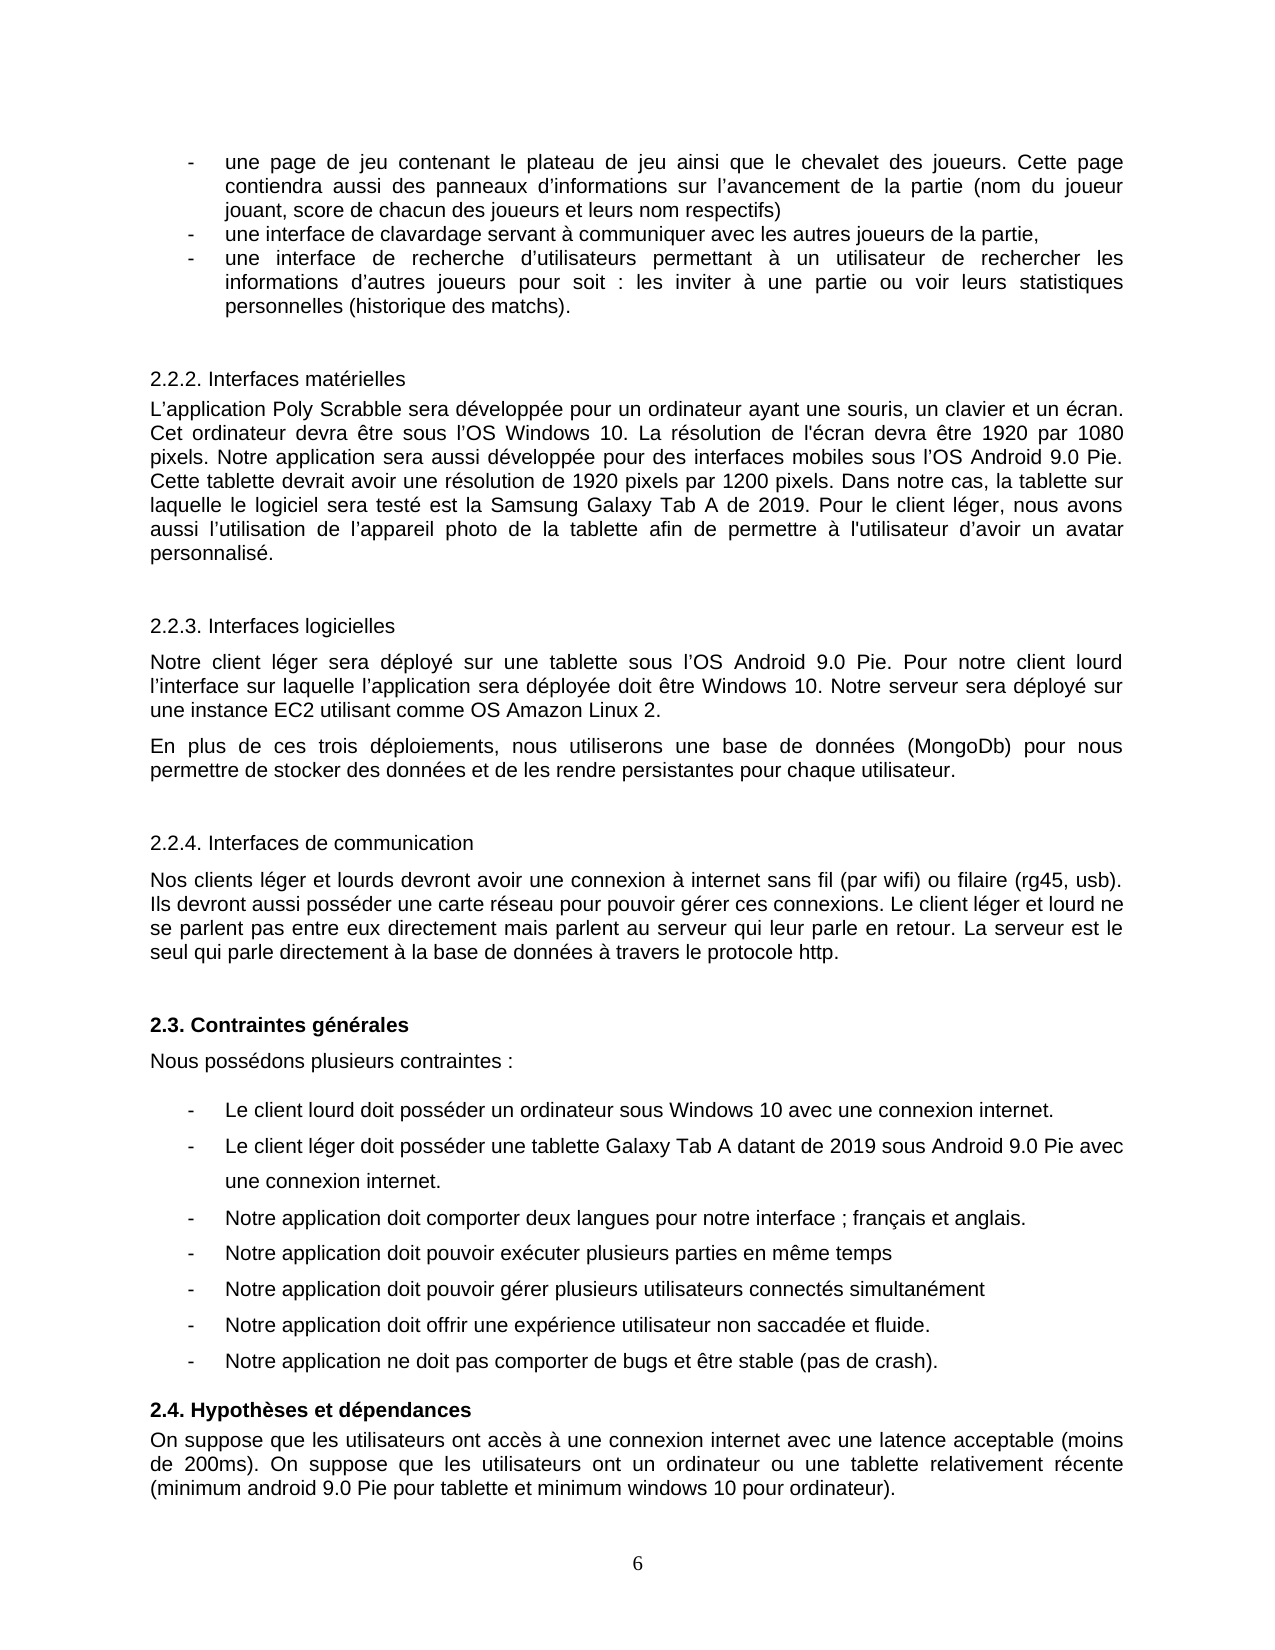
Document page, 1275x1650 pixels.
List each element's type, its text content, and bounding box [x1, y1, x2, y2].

list une page de jeu contenant le plateau de jeu ainsi que le chevalet des joueurs. Cette page contiendra aussi des panneaux d’informations sur l’avancement de la partie (nom du joueur jouant, score de chacun des joueurs et leurs nom respectifs) [187, 150, 1125, 222]
list une interface de recherche d’utilisateurs permettant à un utilisateur de rechercher les informations d’autres joueurs pour soit : les inviter à une partie ou voir leurs statistiques personnelles (historique des matchs). [187, 246, 1125, 318]
subtitle 2.3. Contraintes générales [150, 1013, 1125, 1037]
text En plus de ces trois déploiements, nous utiliserons une base de données (MongoDb) pour nous permettre de stocker des données et de les rendre persistantes pour chaque utilisateur. [150, 734, 1125, 782]
subtitle 2.4. Hypothèses et dépendances [150, 1397, 1125, 1421]
text Notre client léger sera déployé sur une tablette sous l’OS Android 9.0 Pie. Pour notre client lourd l’interface sur laquelle l’application sera déployée doit être Windows 10. Notre serveur sera déployé sur une instance EC2 utilisant comme OS Amazon Linux 2. [150, 650, 1125, 722]
subtitle 2.2.3. Interfaces logicielles [150, 613, 1125, 637]
list Notre application doit offrir une expérience utilisateur non saccadée et fluide. [187, 1313, 1125, 1337]
text On suppose que les utilisateurs ont accès à une connexion internet avec une latence acceptable (moins de 200ms). On suppose que les utilisateurs ont un ordinateur ou une tablette relativement récente (minimum android 9.0 Pie pour tablette et minimum windows 10 pour ordinateur). [150, 1428, 1125, 1499]
text L’application Poly Scrabble sera développée pour un ordinateur ayant une souris, un clavier et un écran. Cet ordinateur devra être sous l’OS Windows 10. La résolution de l'écran devra être 1920 par 1080 pixels. Notre application sera aussi développée pour des interfaces mobiles sous l’OS Android 9.0 Pie. Cette tablette devrait avoir une résolution de 1920 pixels par 1200 pixels. Dans notre cas, la tablette sur laquelle le logiciel sera testé est la Samsung Galaxy Tab A de 2019. Pour le client léger, nous avons aussi l’utilisation de l’appareil photo de la tablette afin de permettre à l'utilisateur d’avoir un avatar personnalisé. [150, 397, 1125, 564]
list Notre application ne doit pas comporter de bugs et être stable (pas de crash). [187, 1349, 1125, 1373]
text Nous possédons plusieurs contraintes : [150, 1049, 1125, 1073]
list Notre application doit comporter deux langues pour notre interface ; français et anglais. [187, 1205, 1125, 1229]
list Notre application doit pouvoir gérer plusieurs utilisateurs connectés simultanément [187, 1277, 1125, 1301]
subtitle 2.2.2. Interfaces matérielles [150, 367, 1125, 391]
list une interface de clavardage servant à communiquer avec les autres joueurs de la partie, [187, 222, 1125, 246]
list Le client léger doit posséder une tablette Galaxy Tab A datant de 2019 sous Android 9.0 Pie avec une connexion internet. [187, 1133, 1125, 1193]
text Nos clients léger et lourds devront avoir une connexion à internet sans fil (par wifi) ou filaire (rg45, usb). Ils devront aussi posséder une carte réseau pour pouvoir gérer ces connexions. Le client léger et lourd ne se parlent pas entre eux directement mais parlent au serveur qui leur parle en retour. La serveur est le seul qui parle directement à la base de données à travers le protocole http. [150, 868, 1125, 963]
list Le client lourd doit posséder un ordinateur sous Windows 10 avec une connexion internet. [187, 1097, 1125, 1121]
list Notre application doit pouvoir exécuter plusieurs parties en même temps [187, 1241, 1125, 1265]
subtitle 2.2.4. Interfaces de communication [150, 831, 1125, 855]
